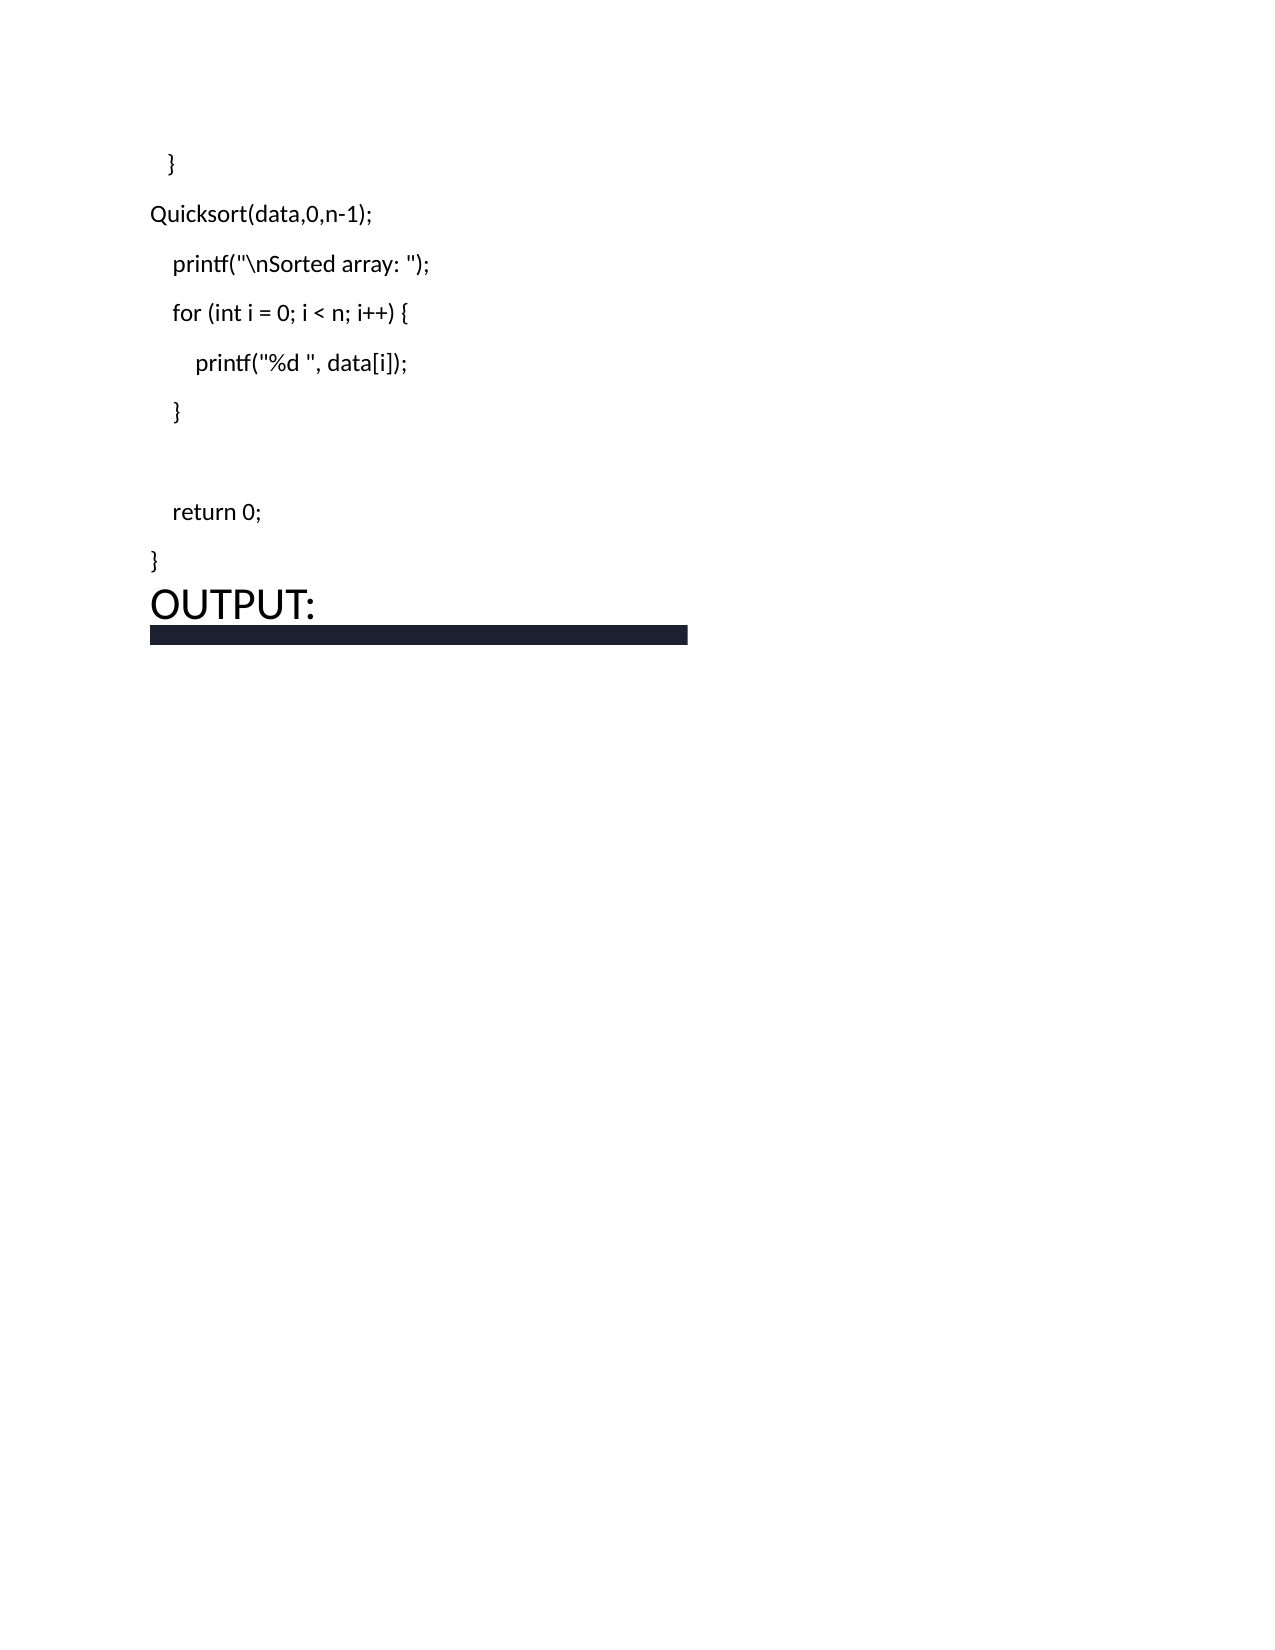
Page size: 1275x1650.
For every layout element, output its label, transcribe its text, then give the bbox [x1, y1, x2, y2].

text return 0; [150, 497, 1125, 526]
text } [150, 547, 1125, 575]
text } [150, 150, 1125, 179]
text } [150, 398, 1125, 427]
text OUTPUT: [150, 596, 1125, 625]
text printf("\nSorted array: "); [150, 249, 1125, 278]
text for (int i = 0; i < n; i++) { [150, 299, 1125, 327]
text printf("%d ", data[i]); [150, 348, 1125, 377]
text Quicksort(data,0,n-1); [150, 199, 1125, 228]
